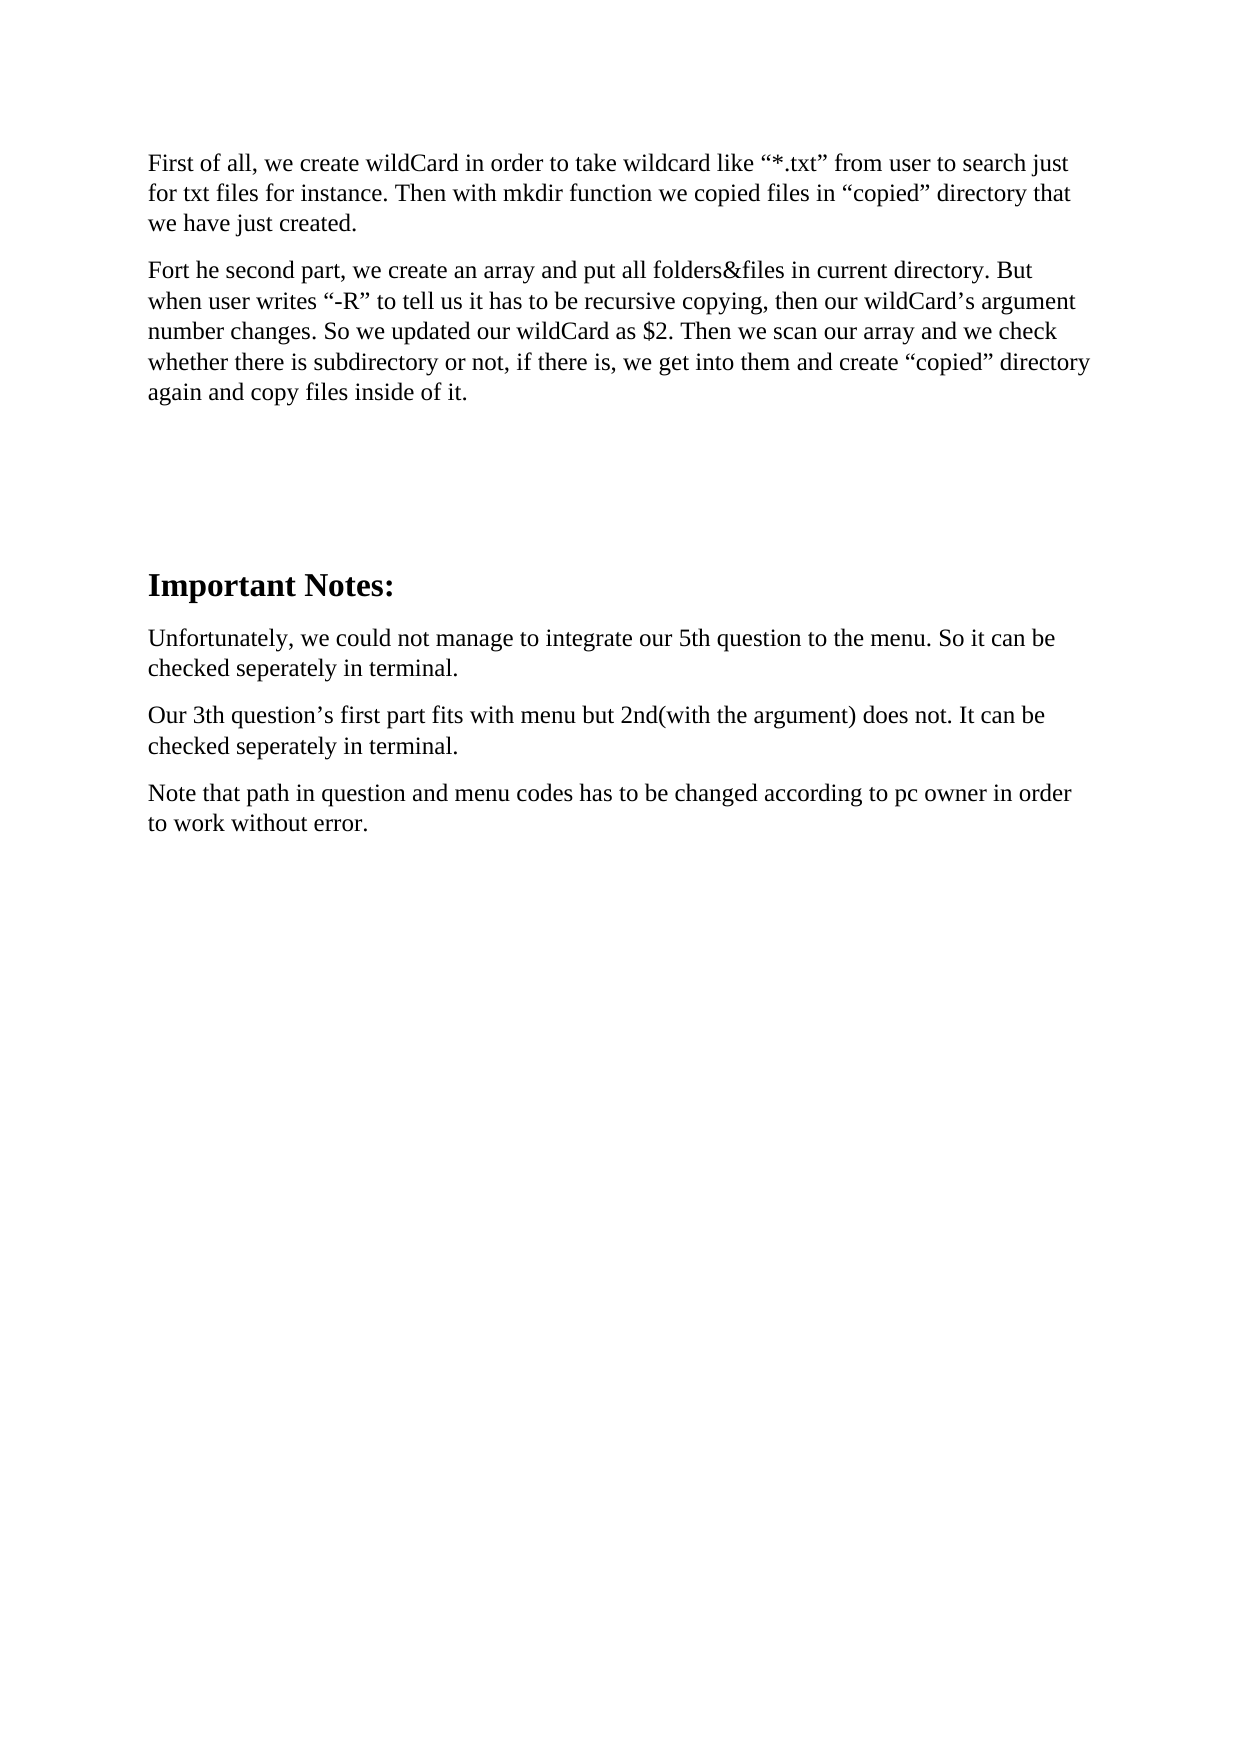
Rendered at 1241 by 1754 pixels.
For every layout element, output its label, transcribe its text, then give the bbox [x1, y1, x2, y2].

text Note that path in question and menu codes has to be changed according to pc owner in order to work without error. [148, 778, 1093, 837]
text Our 3th question’s first part fits with menu but 2nd(with the argument) does not. It can be checked seperately in terminal. [148, 700, 1093, 759]
text Fort he second part, we create an array and put all folders&files in current directory. But when user writes “-R” to tell us it has to be recursive copying, then our wildCard’s argument number changes. So we updated our wildCard as $2. Then we scan our array and we check whether there is subdirectory or not, if there is, we get into them and create “copied” directory again and copy files inside of it. [148, 256, 1093, 406]
text Important Notes: [148, 566, 1093, 604]
text Unfortunately, we could not manage to integrate our 5th question to the menu. So it can be checked seperately in terminal. [148, 623, 1093, 682]
text First of all, we create wildCard in order to take wildcard like “*.txt” from user to search just for txt files for instance. Then with mkdir function we copied files in “copied” directory that we have just created. [148, 148, 1093, 237]
